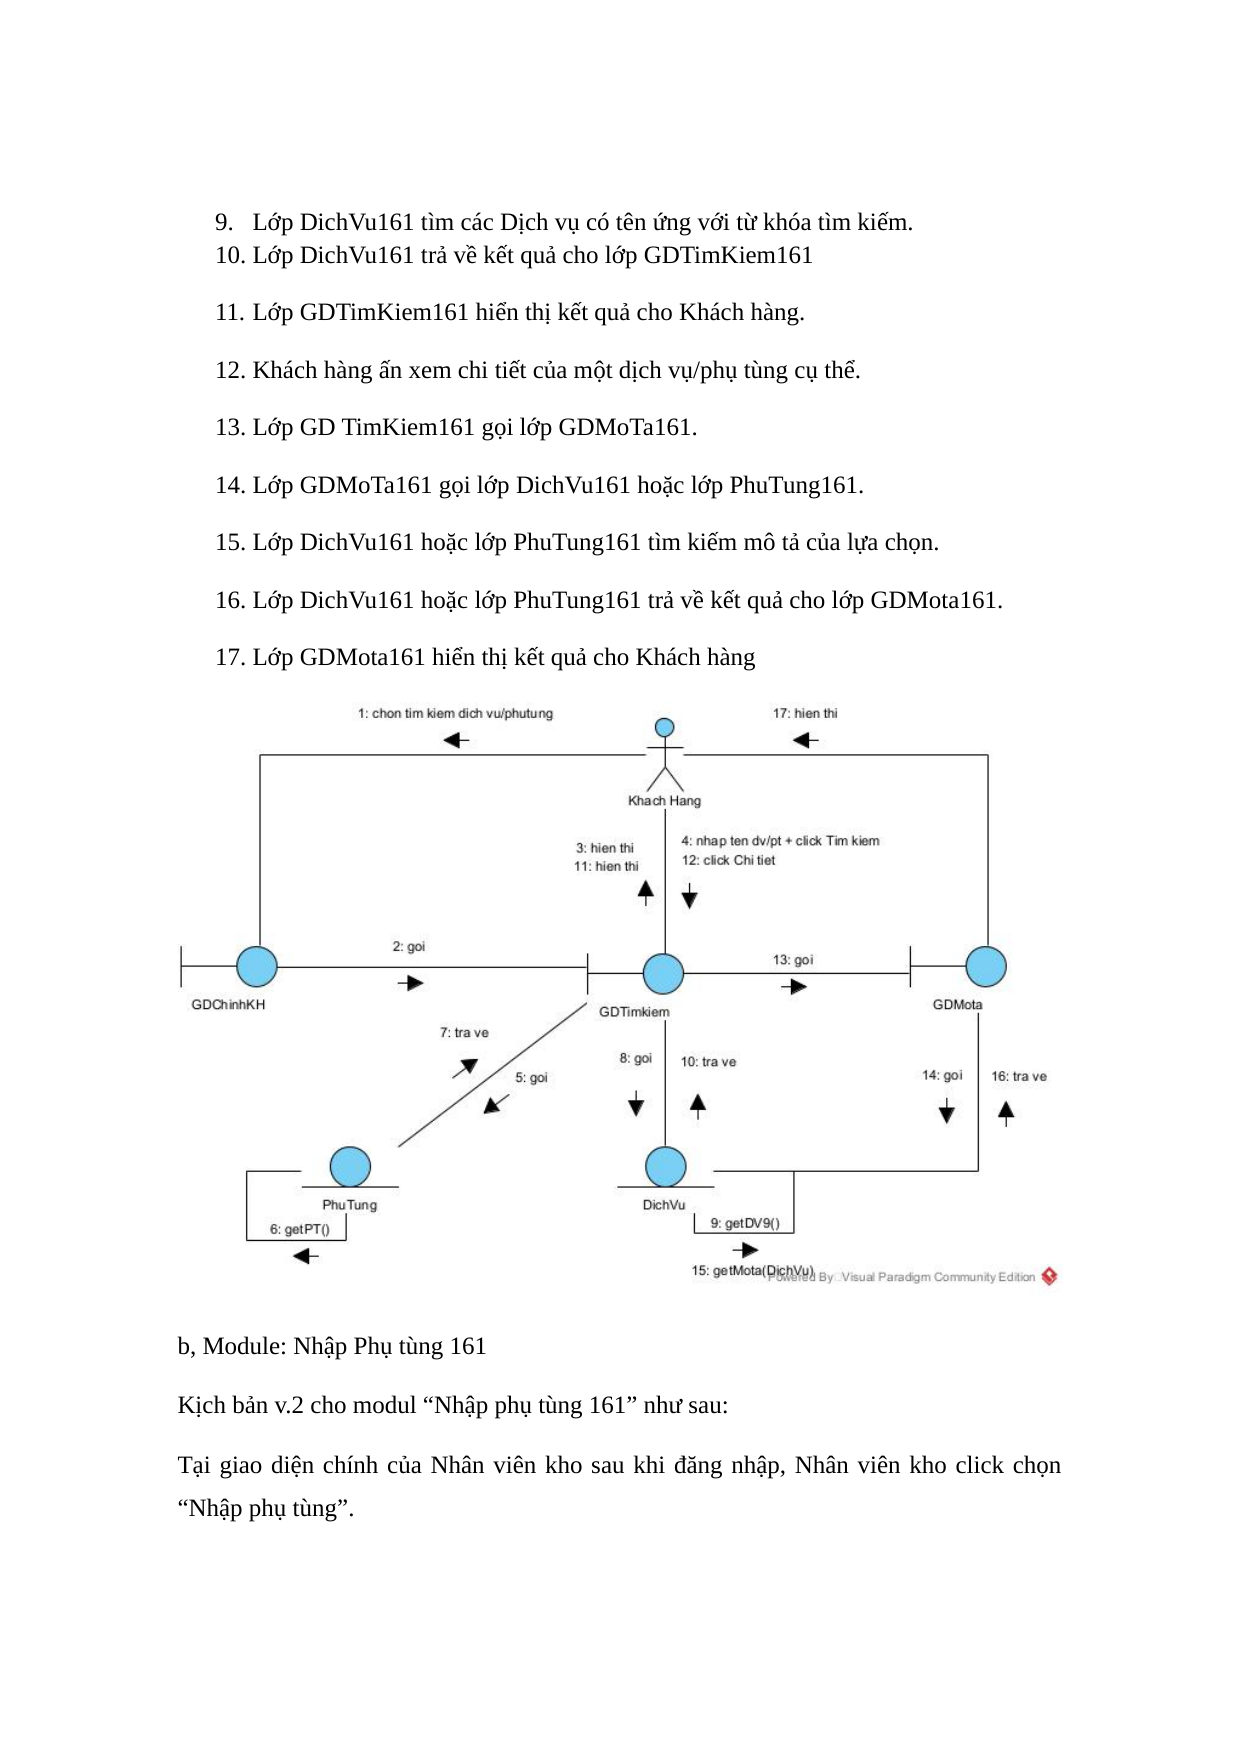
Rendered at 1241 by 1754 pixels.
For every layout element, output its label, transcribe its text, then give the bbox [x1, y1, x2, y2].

picture [177, 702, 1063, 1297]
list Lớp DichVu161 trả về kết quả cho lớp GDTimKiem161 [215, 240, 1063, 268]
list Lớp GDTimKiem161 hiển thị kết quả cho Khách hàng. [215, 297, 1063, 326]
list Lớp GDMota161 hiển thị kết quả cho Khách hàng [215, 642, 1063, 671]
text b, Module: Nhập Phụ tùng 161 [177, 1331, 1063, 1359]
list Lớp DichVu161 hoặc lớp PhuTung161 tìm kiếm mô tả của lựa chọn. [215, 527, 1063, 556]
list Lớp DichVu161 hoặc lớp PhuTung161 trả về kết quả cho lớp GDMota161. [215, 585, 1063, 613]
list Lớp GDMoTa161 gọi lớp DichVu161 hoặc lớp PhuTung161. [215, 470, 1063, 498]
text Kịch bản v.2 cho modul “Nhập phụ tùng 161” như sau: [177, 1391, 1063, 1419]
list Lớp DichVu161 tìm các Dịch vụ có tên ứng với từ khóa tìm kiếm. [215, 207, 1063, 236]
text Tại giao diện chính của Nhân viên kho sau khi đăng nhập, Nhân viên kho click chọn “Nhập phụ tùng”. [177, 1450, 1063, 1522]
list Lớp GD TimKiem161 gọi lớp GDMoTa161. [215, 412, 1063, 441]
list Khách hàng ấn xem chi tiết của một dịch vụ/phụ tùng cụ thể. [215, 355, 1063, 383]
